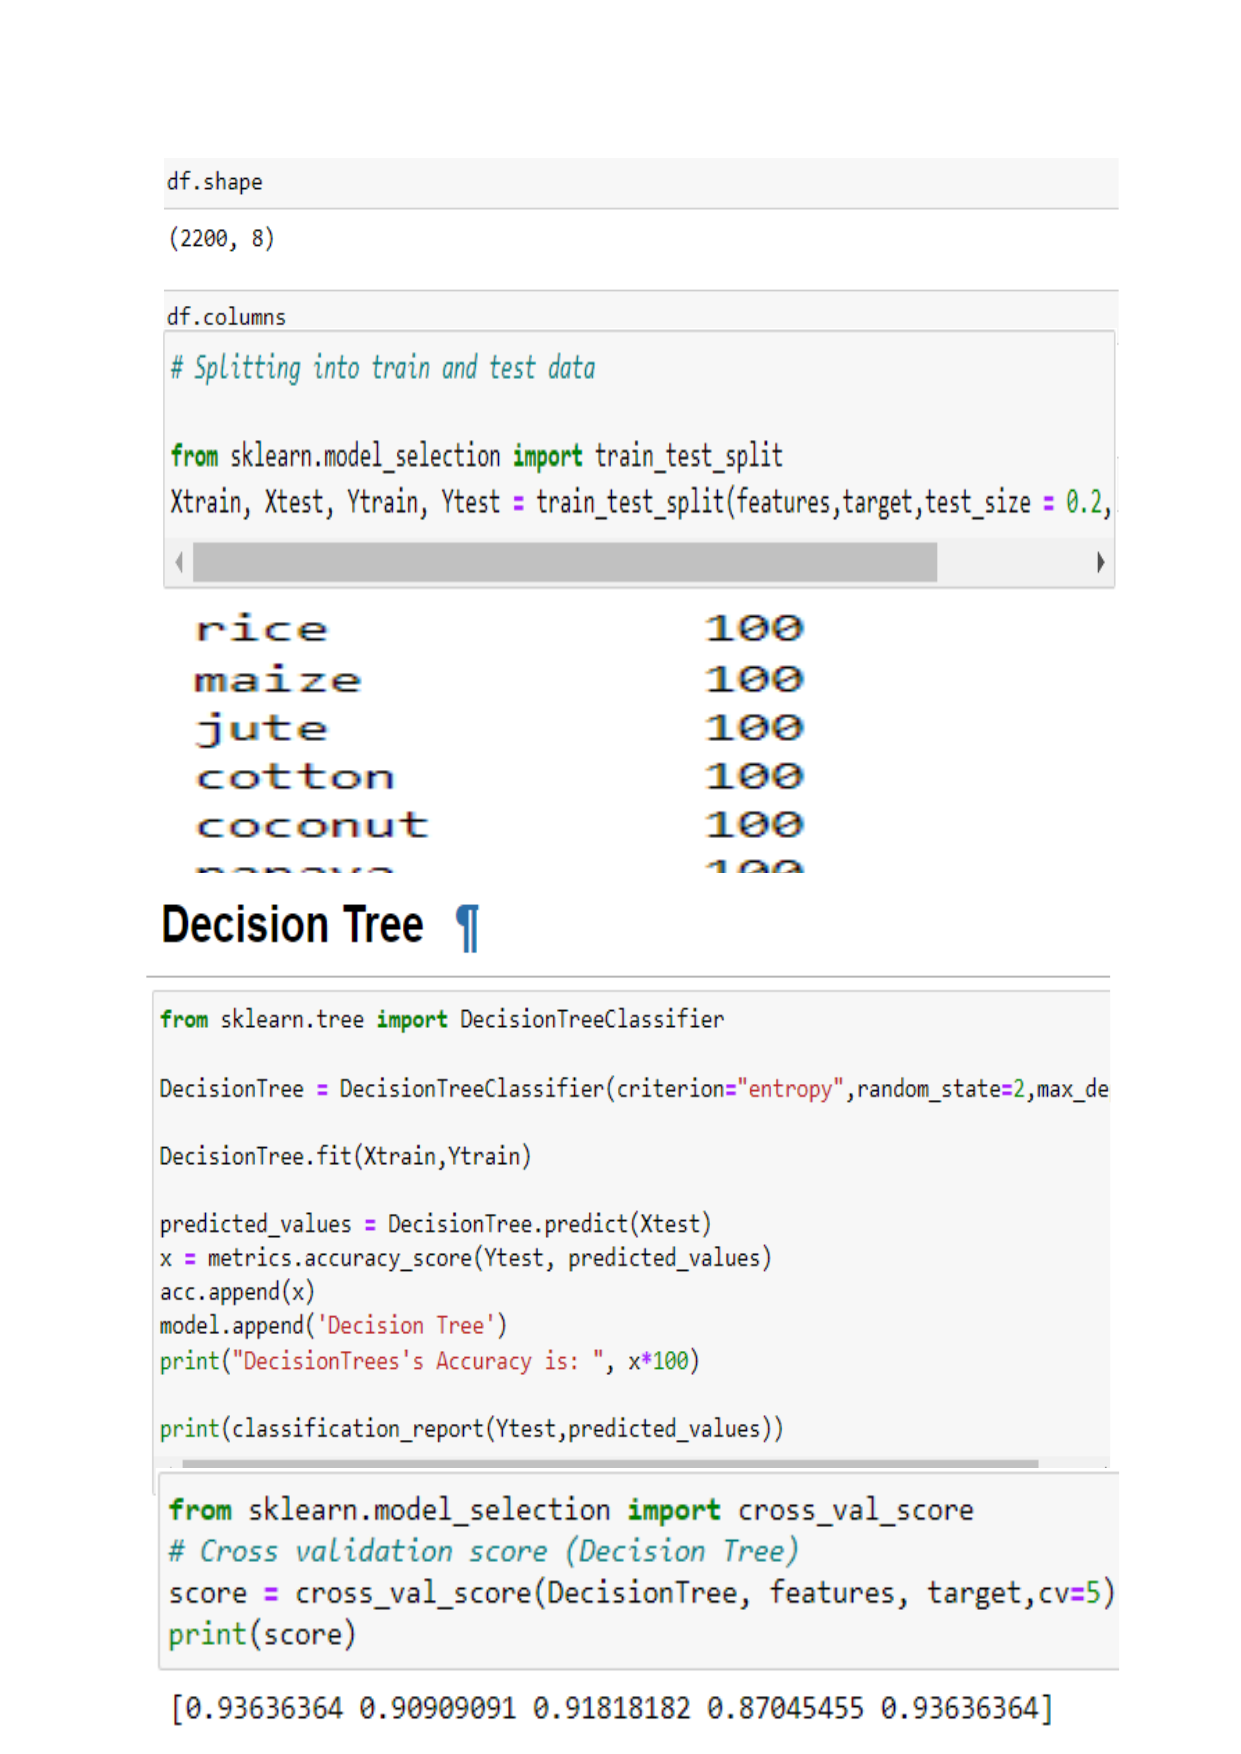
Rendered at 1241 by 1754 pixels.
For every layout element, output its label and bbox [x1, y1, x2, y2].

picture [144, 158, 1118, 1749]
